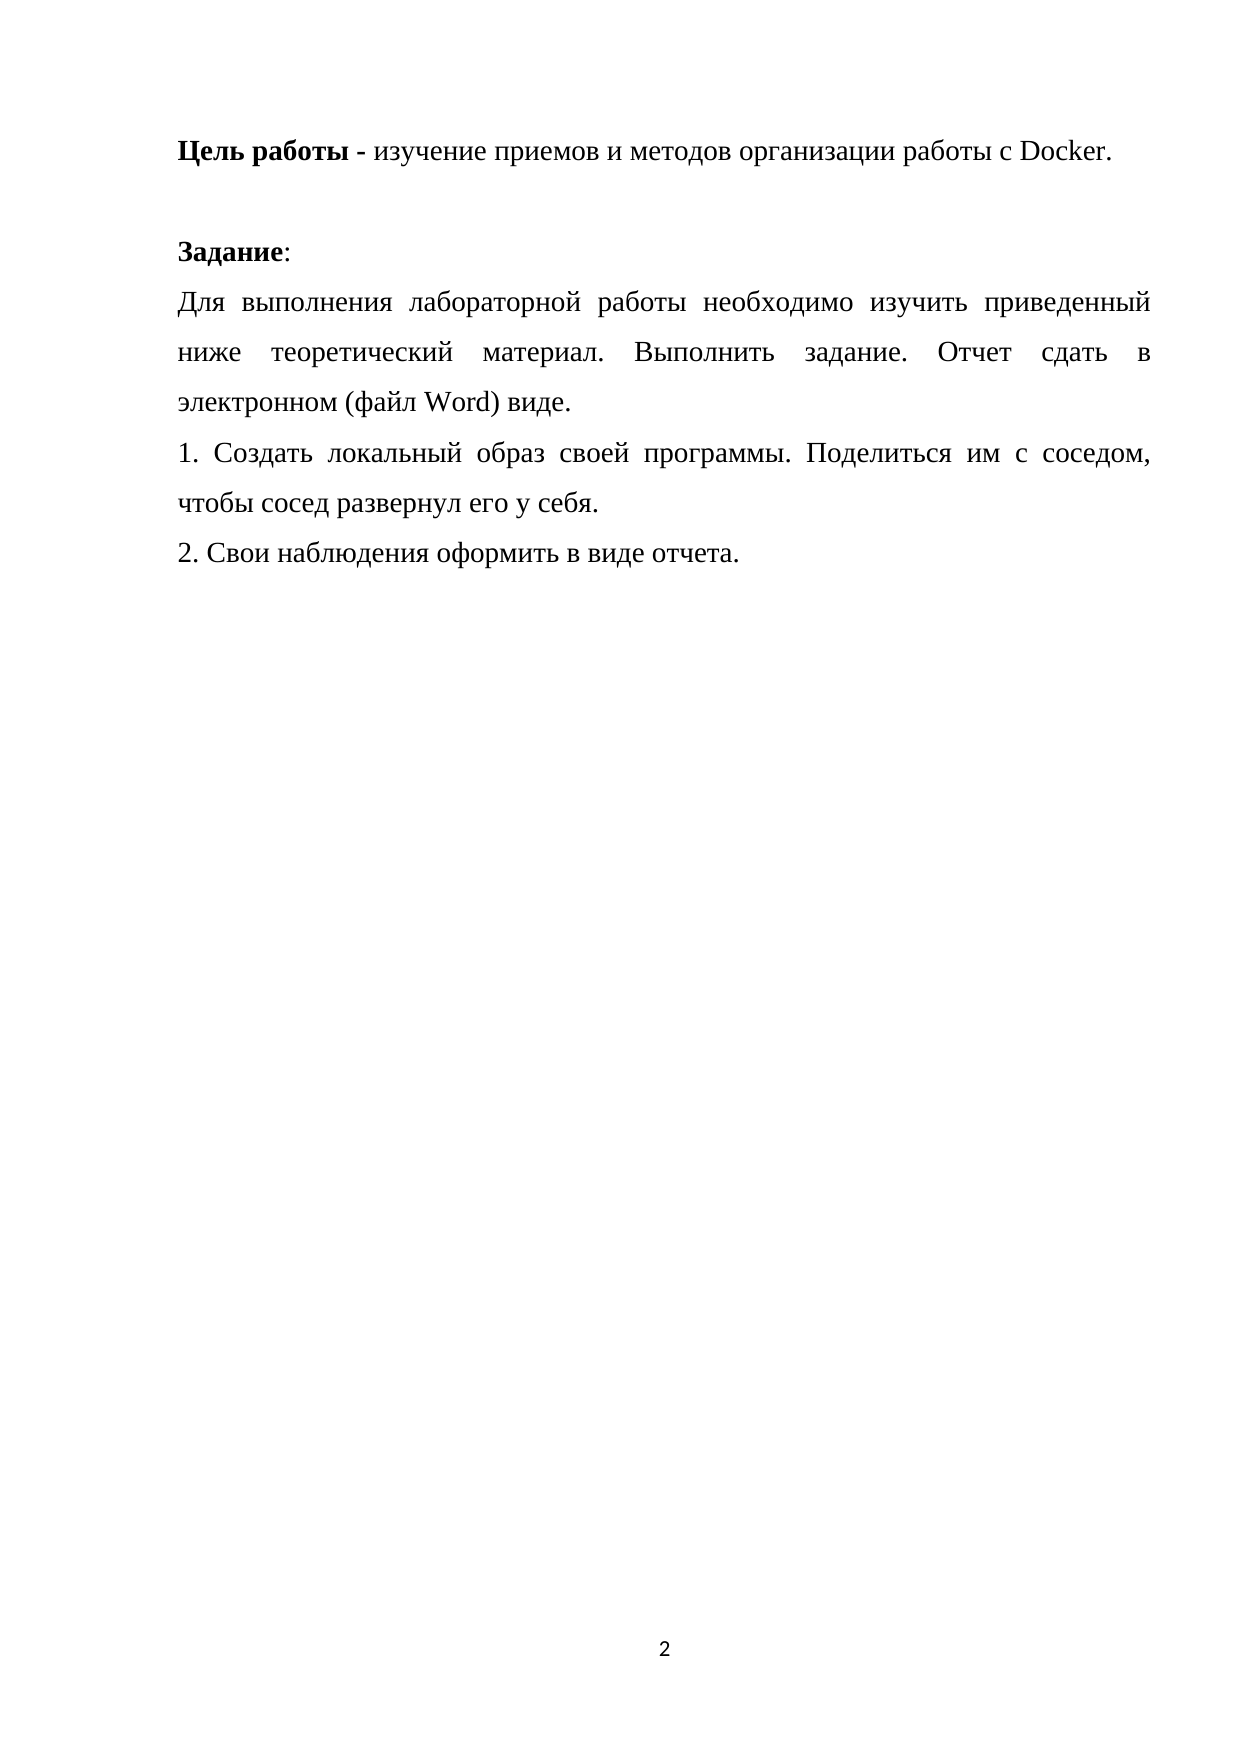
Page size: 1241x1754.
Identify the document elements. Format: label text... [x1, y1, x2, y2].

text 2. Свои наблюдения оформить в виде отчета. [177, 536, 1152, 569]
text Задание: [177, 234, 1152, 267]
text Для выполнения лабораторной работы необходимо изучить приведенный ниже теоретический материал. Выполнить задание. Отчет сдать в электронном (файл Word) виде. [177, 284, 1152, 418]
text 1. Создать локальный образ своей программы. Поделиться им с соседом, чтобы сосед развернул его у себя. [177, 435, 1152, 519]
text Цель работы - изучение приемов и методов организации работы с Docker. [177, 133, 1152, 167]
